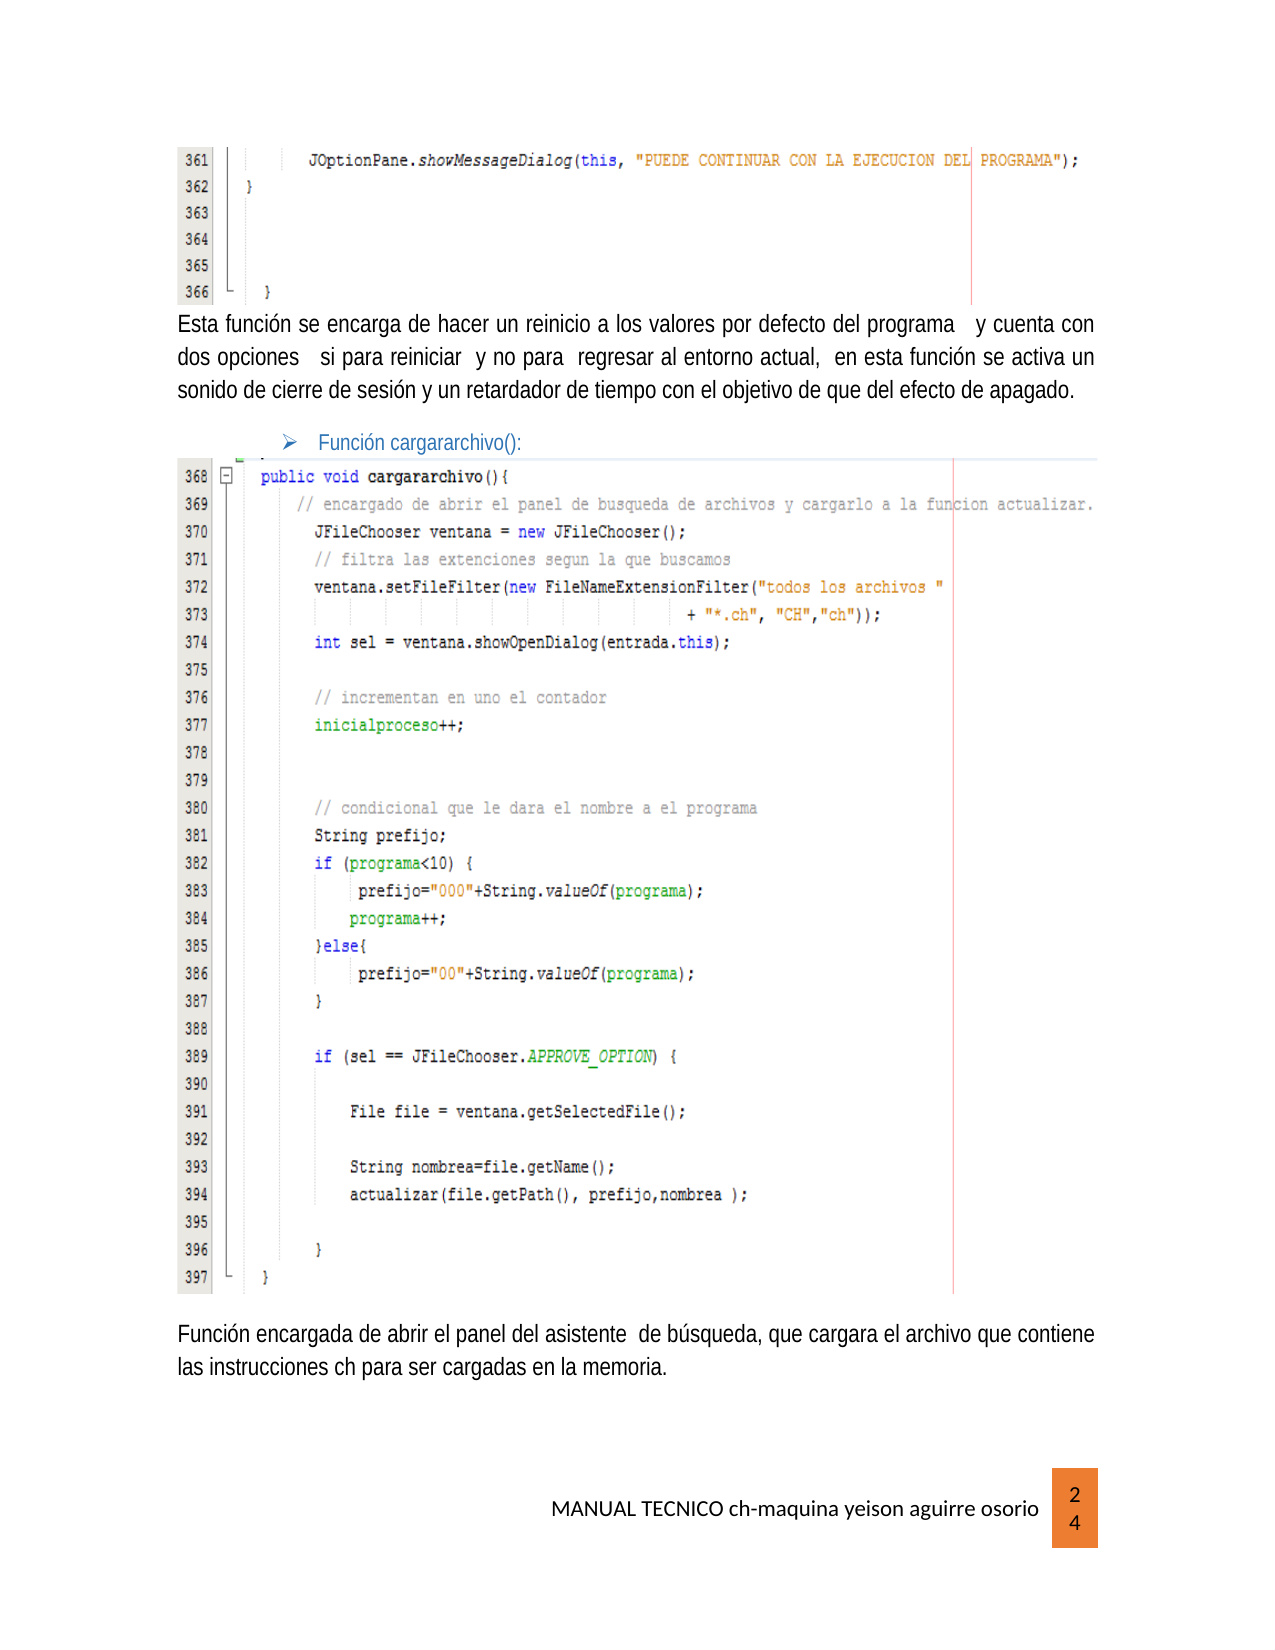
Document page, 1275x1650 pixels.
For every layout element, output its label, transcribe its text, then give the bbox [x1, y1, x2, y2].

text Función encargada de abrir el panel del asistente de búsqueda, que cargara el archivo que contiene las instrucciones ch para ser cargadas en la memoria. [177, 1319, 1098, 1381]
subtitle Función cargararchivo(): [281, 428, 1098, 455]
picture [177, 147, 1098, 305]
picture [177, 458, 1098, 1294]
text Esta función se encarga de hacer un reinicio a los valores por defecto del programa y cuenta con dos opciones si para reiniciar y no para regresar al entorno actual, en esta función se activa un sonido de cierre de sesión y un retardador de tiempo con el objetivo de que del efecto de apagado. [177, 305, 1098, 403]
